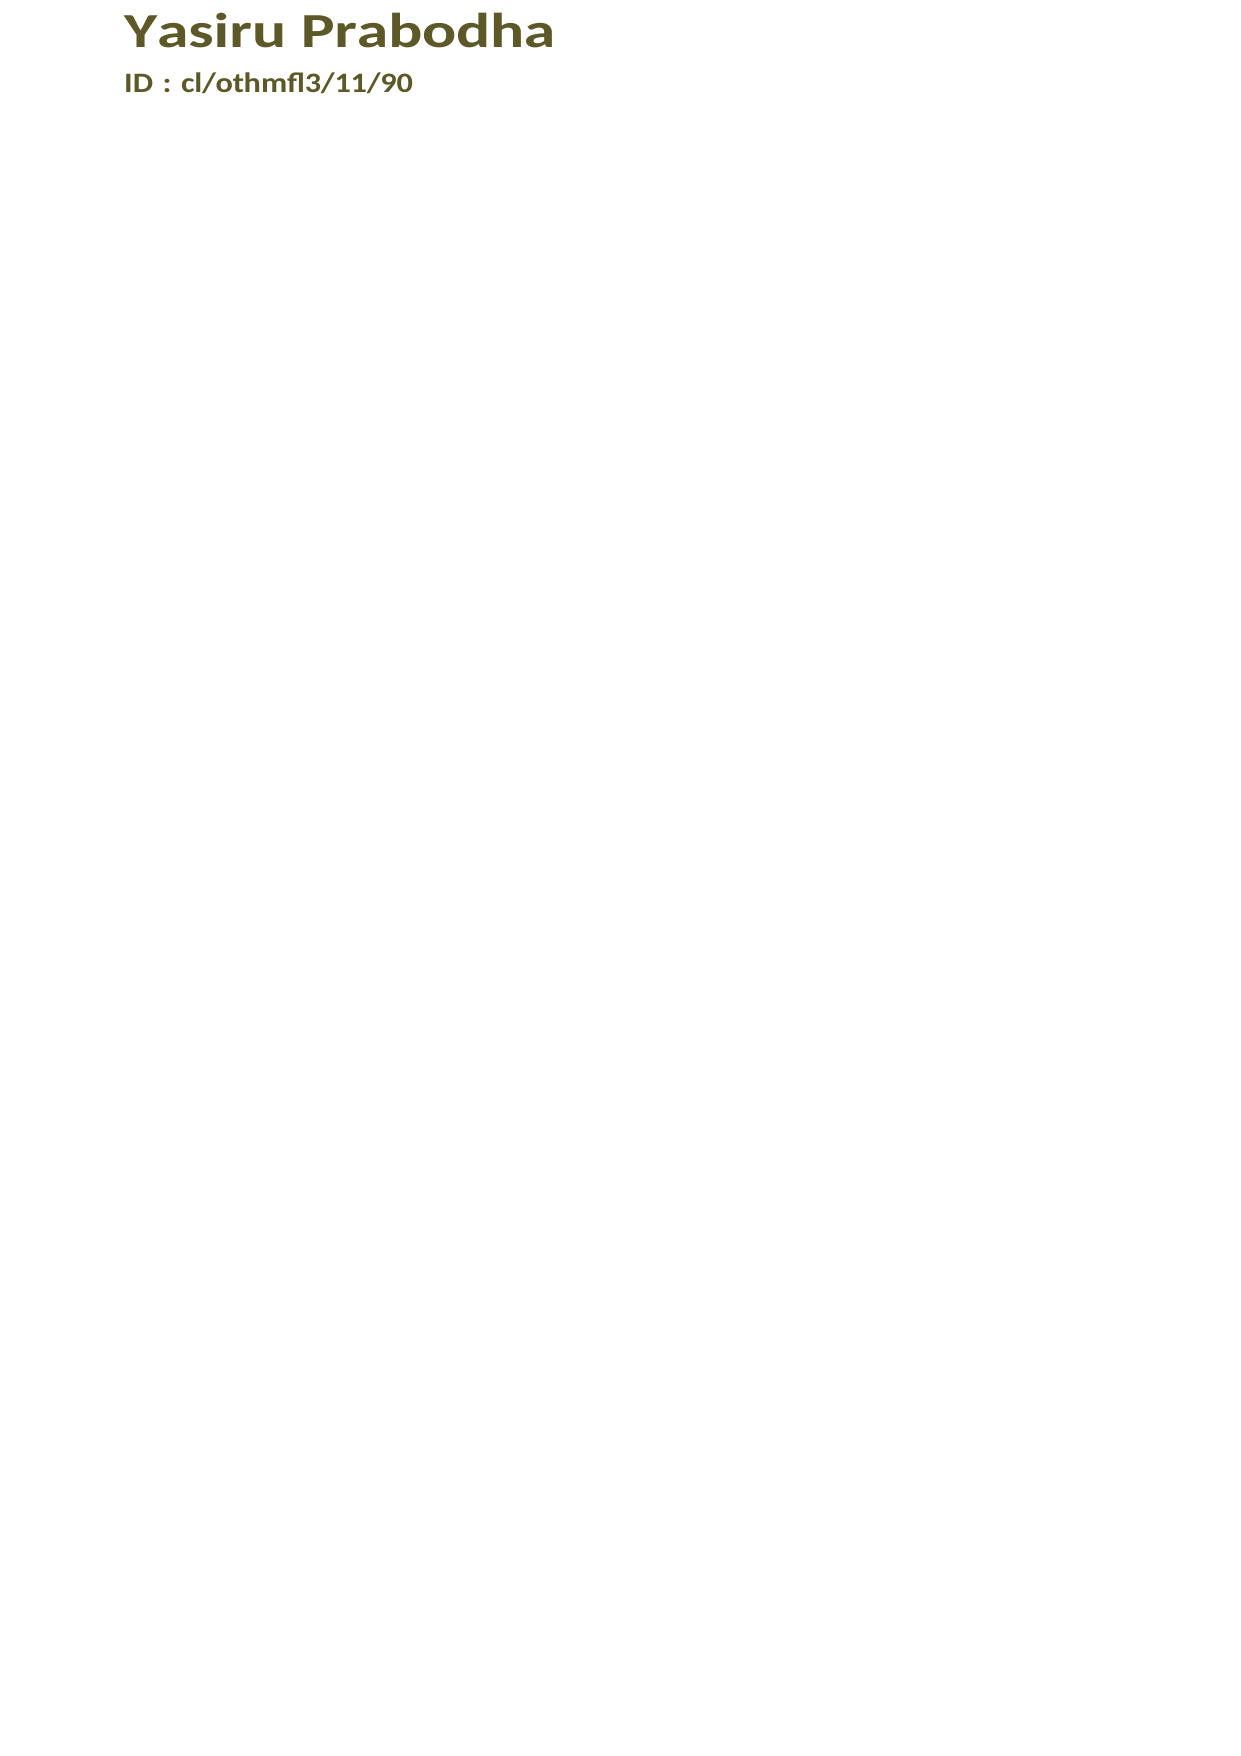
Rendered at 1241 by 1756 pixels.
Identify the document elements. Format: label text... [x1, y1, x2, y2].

text Yasiru Prabodha [124, 0, 1240, 60]
text ID : cl/othmfl3/11/90 [124, 65, 1240, 99]
